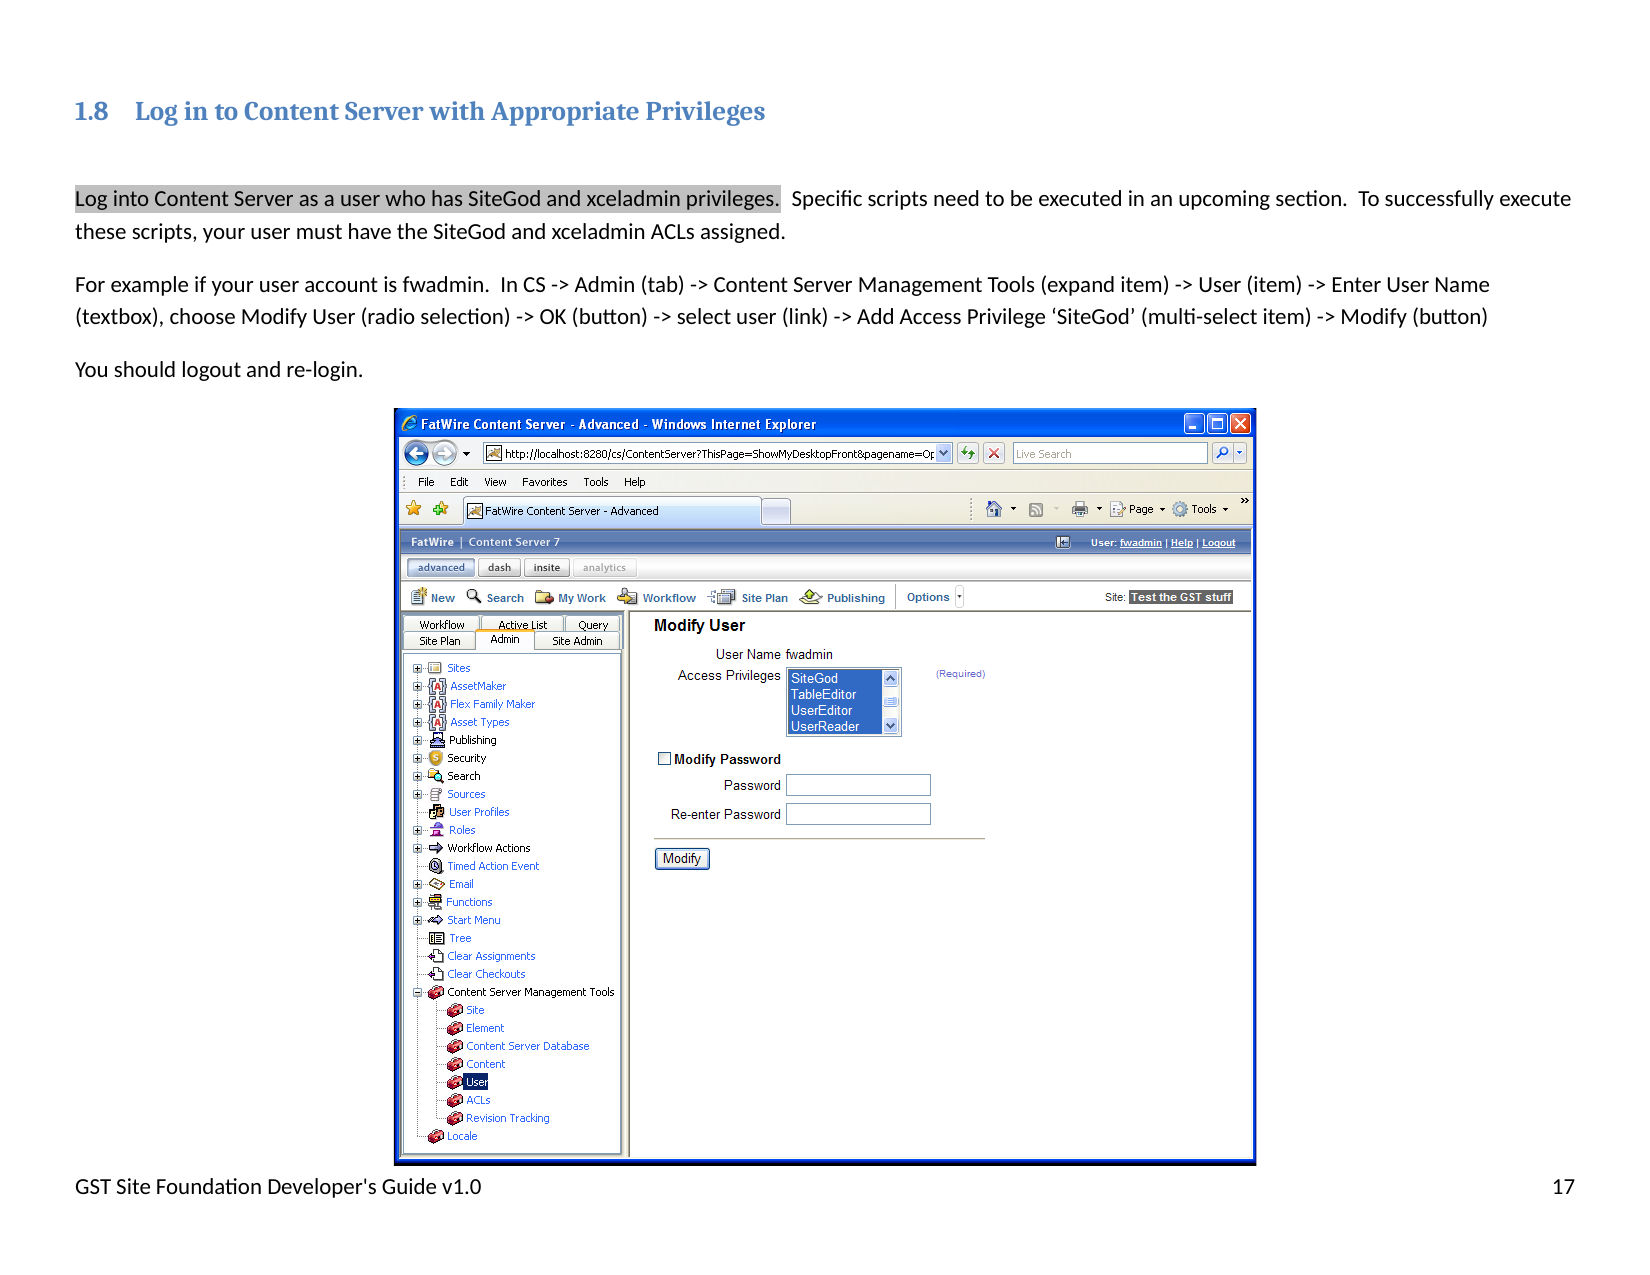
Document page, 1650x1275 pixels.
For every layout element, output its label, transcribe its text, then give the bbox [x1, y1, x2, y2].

text For example if your user account is fwadmin. In CS -> Admin (tab) -> Content Server Management Tools (expand item) -> User (item) -> Enter User Name (textbox), choose Modify User (radio selection) -> OK (button) -> select user (link) -> Add Access Privilege ‘SiteGod’ (multi-select item) -> Modify (button) [75, 270, 1575, 330]
picture [393, 408, 1257, 1166]
text Log into Content Server as a user who has SiteGod and xceladmin privileges. Specific scripts need to be executed in an upcoming section. To successfully execute these scripts, your user must have the SiteGod and xceladmin ACLs assigned. [75, 184, 1575, 245]
text You should logout and re-login. [75, 355, 1575, 383]
subtitle Log in to Content Server with Appropriate Privileges [75, 96, 1575, 127]
